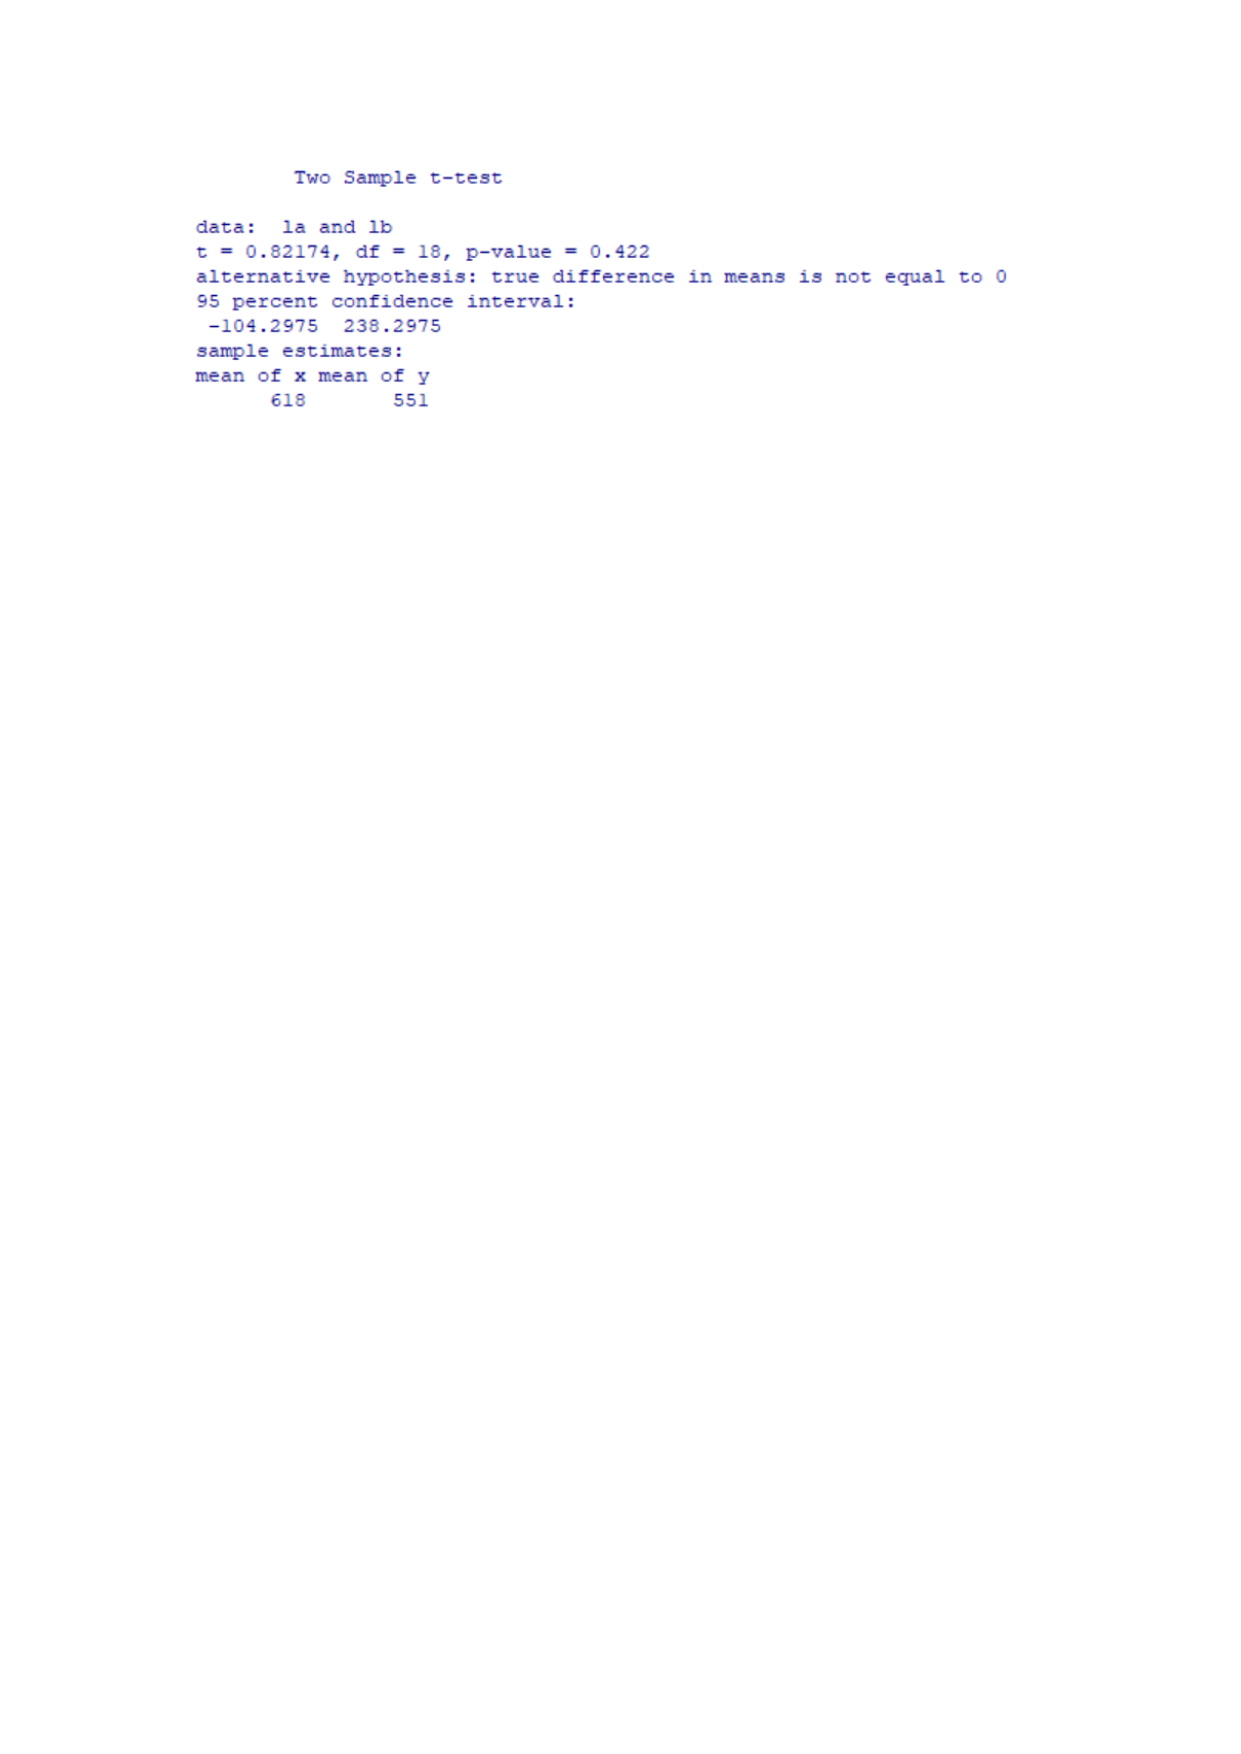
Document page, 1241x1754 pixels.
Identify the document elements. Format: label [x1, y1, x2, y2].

picture [187, 162, 1053, 426]
